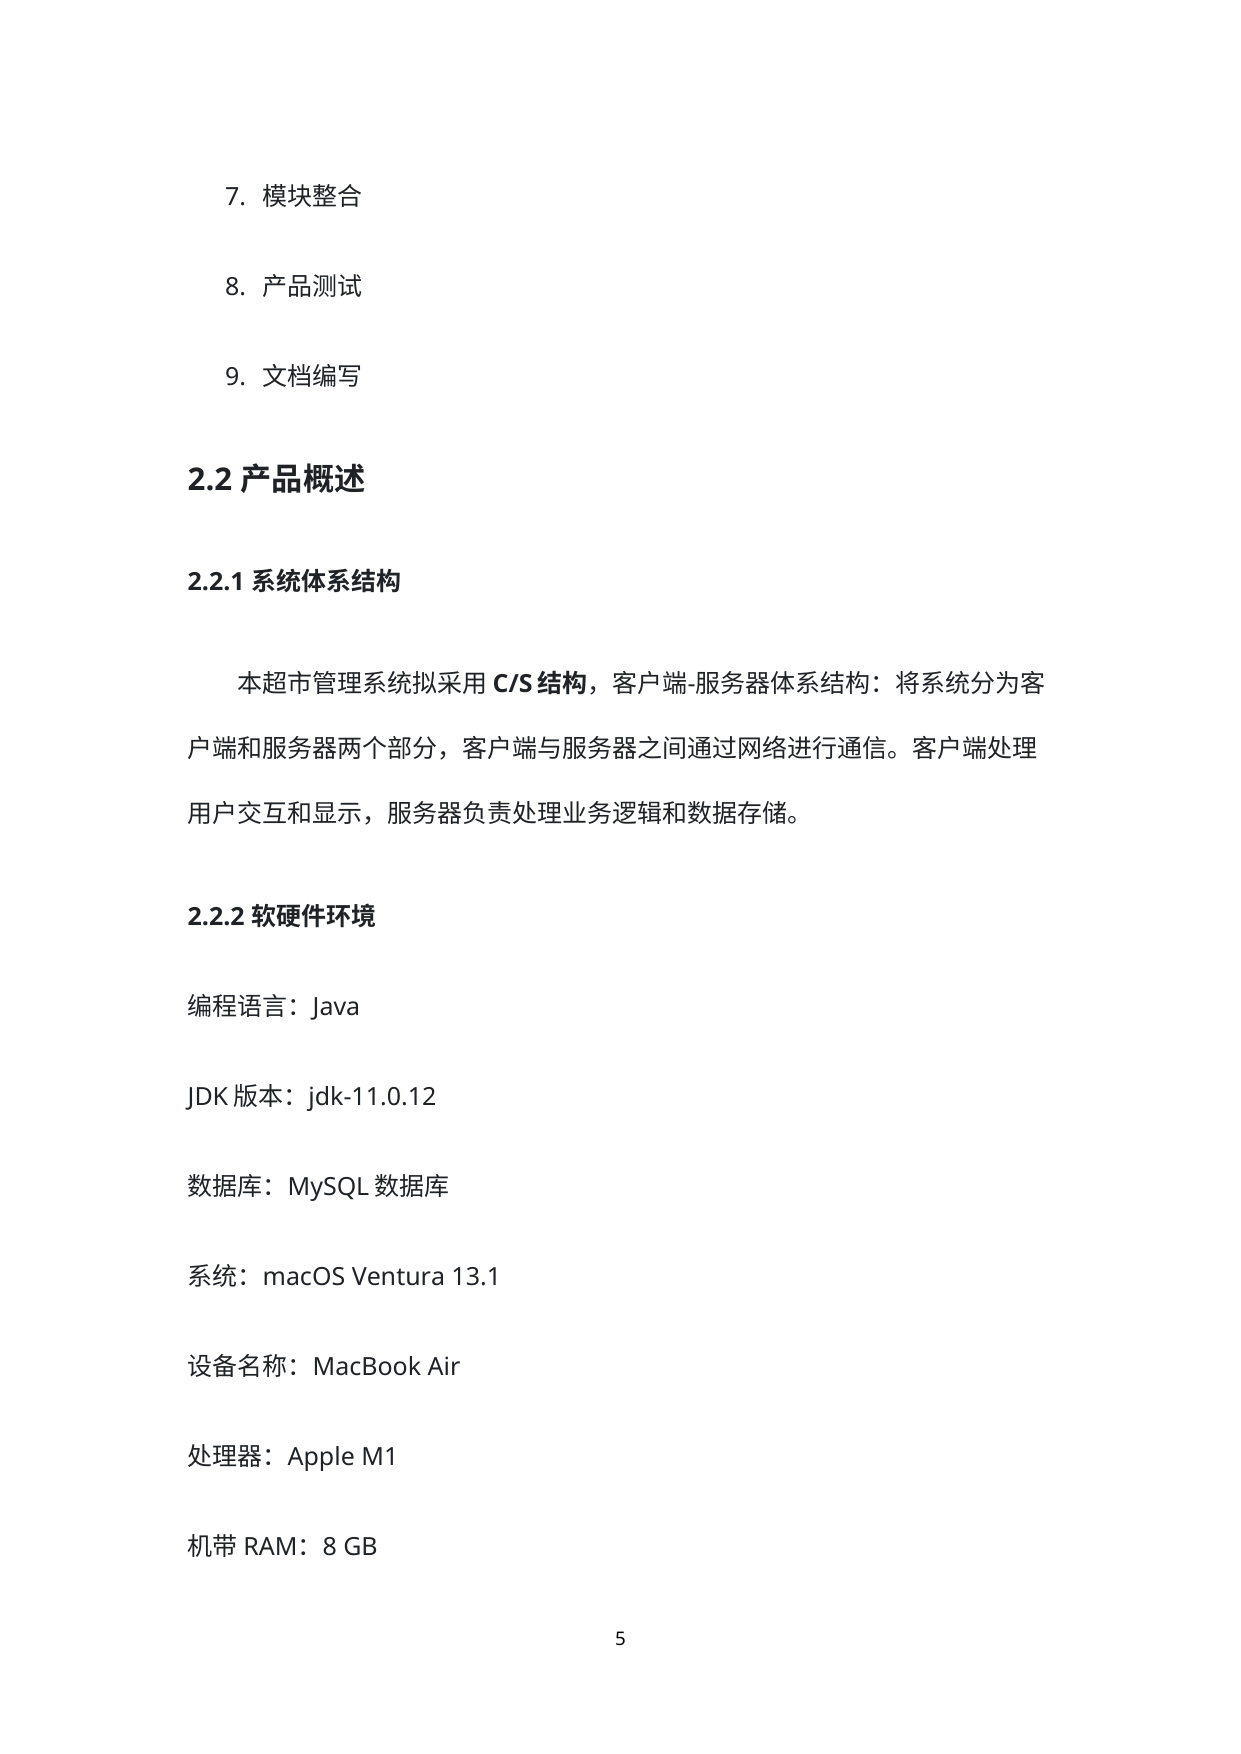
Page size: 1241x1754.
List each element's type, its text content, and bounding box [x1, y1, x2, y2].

text 系统：macOS Ventura 13.1 [187, 1242, 1053, 1307]
text 设备名称：MacBook Air [187, 1332, 1053, 1397]
text 2.2.2 软硬件环境 [187, 882, 1053, 947]
text 本超市管理系统拟采用C/S结构，客户端-服务器体系结构：将系统分为客户端和服务器两个部分，客户端与服务器之间通过网络进行通信。客户端处理用户交互和显示，服务器负责处理业务逻辑和数据存储。 [187, 649, 1053, 844]
list 模块整合 [225, 162, 1053, 227]
text 处理器：Apple M1 [187, 1422, 1053, 1487]
list 产品测试 [225, 252, 1053, 317]
text 数据库：MySQL数据库 [187, 1152, 1053, 1217]
text JDK版本：jdk-11.0.12 [187, 1062, 1053, 1127]
text 2.2 产品概述 [187, 444, 1053, 509]
text 机带 RAM：8 GB [187, 1512, 1053, 1577]
list 文档编写 [225, 342, 1053, 407]
text 2.2.1 系统体系结构 [187, 547, 1053, 612]
text 编程语言：Java [187, 972, 1053, 1037]
